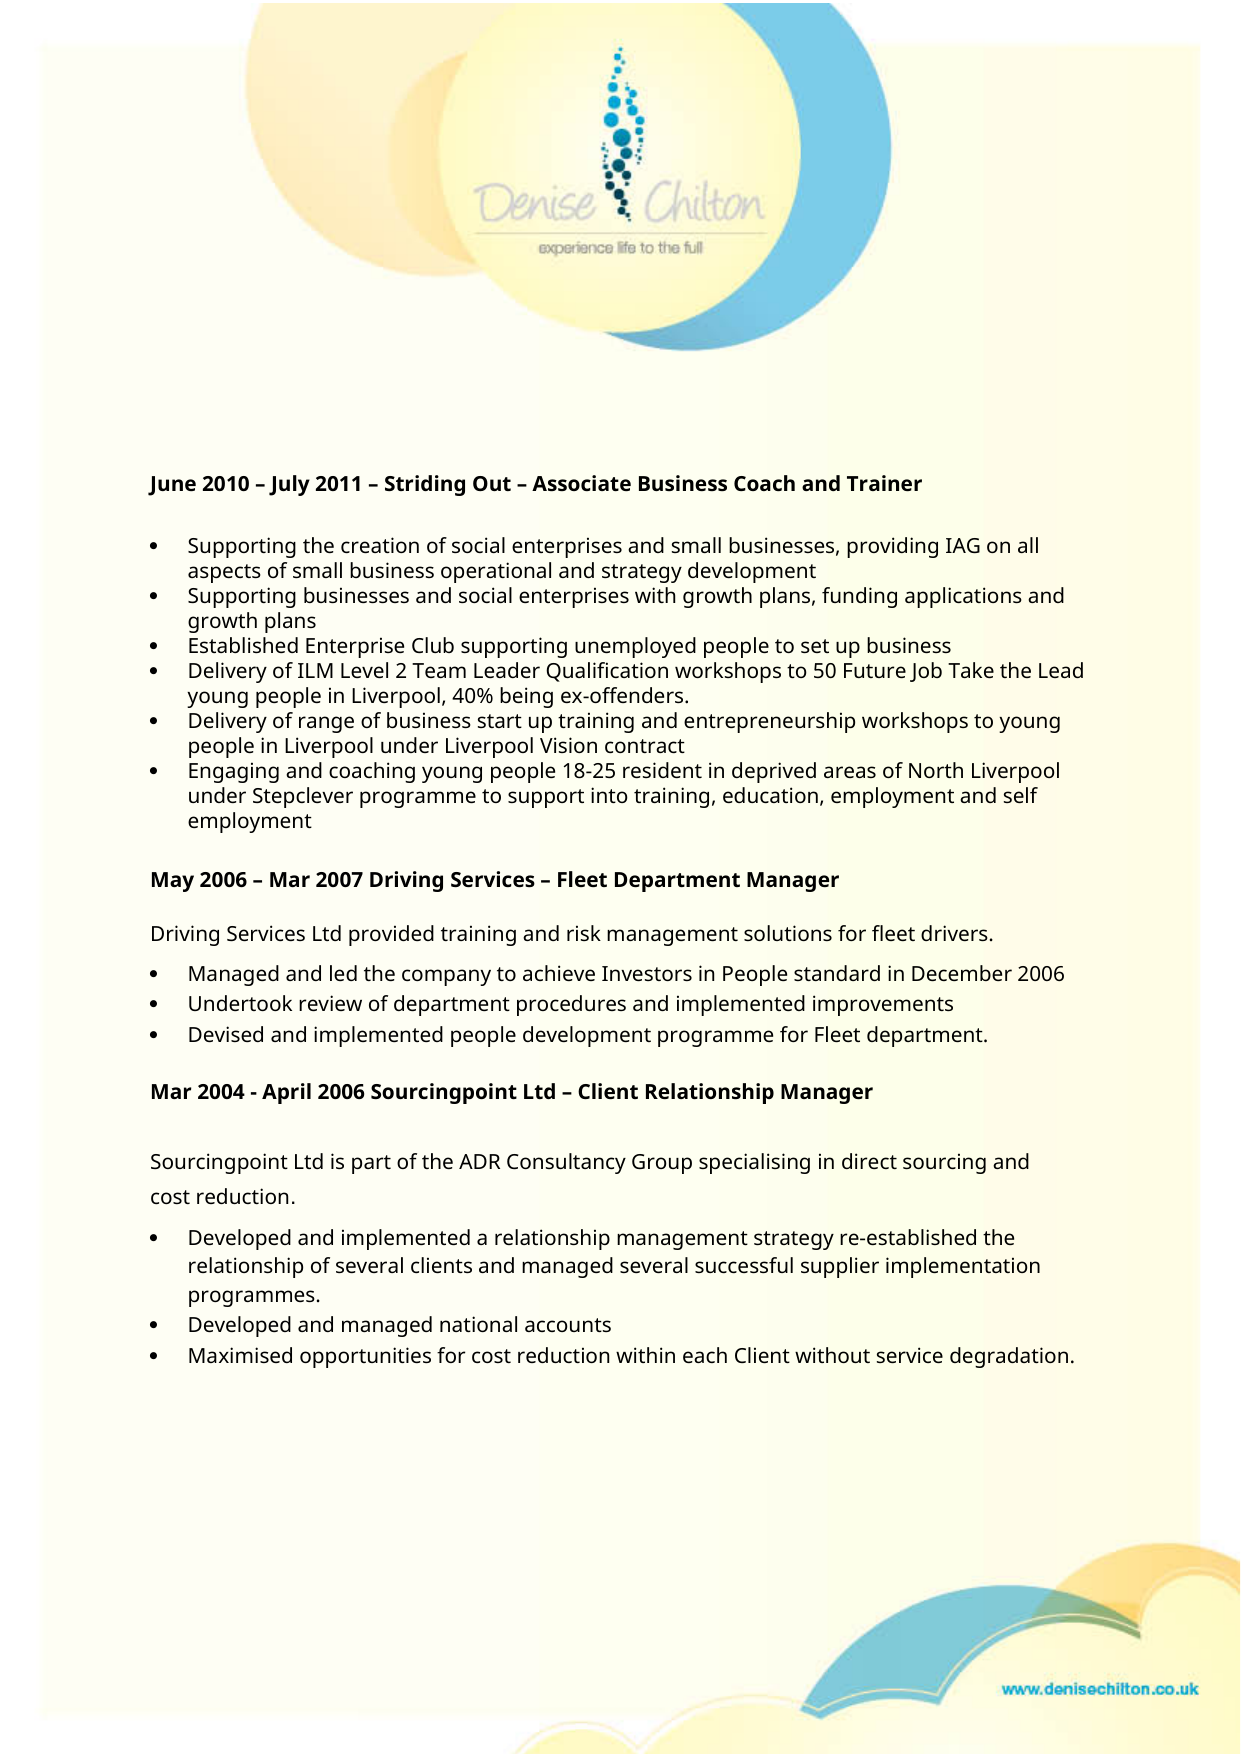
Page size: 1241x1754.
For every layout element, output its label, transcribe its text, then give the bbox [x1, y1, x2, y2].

list Delivery of ILM Level 2 Team Leader Qualification workshops to 50 Future Job Take the Lead young people in Liverpool, 40% being ex-offenders. [150, 658, 1090, 708]
list Developed and implemented a relationship management strategy re-established the relationship of several clients and managed several successful supplier implementation programmes. [150, 1223, 1090, 1308]
text Sourcingpoint Ltd is part of the ADR Consultancy Group specialising in direct sourcing and [150, 1141, 1090, 1176]
text May 2006 – Mar 2007 Driving Services – Fleet Department Manager [150, 866, 1090, 894]
list Supporting businesses and social enterprises with growth plans, funding applications and growth plans [150, 583, 1090, 633]
text Mar 2004 - April 2006 Sourcingpoint Ltd – Client Relationship Manager [150, 1071, 1090, 1106]
text Driving Services Ltd provided training and risk management solutions for fleet drivers. [150, 921, 1090, 946]
list Engaging and coaching young people 18-25 resident in deprived areas of North Liverpool under Stepclever programme to support into training, education, employment and self employment [150, 758, 1090, 833]
text June 2010 – July 2011 – Striding Out – Associate Business Coach and Trainer [150, 463, 1090, 498]
list Undertook review of department procedures and implemented improvements [150, 989, 1090, 1018]
list Established Enterprise Club supporting unemployed people to set up business [150, 633, 1090, 658]
list Delivery of range of business start up training and entrepreneurship workshops to young people in Liverpool under Liverpool Vision contract [150, 708, 1090, 758]
list Devised and implemented people development programme for Fleet department. [150, 1020, 1090, 1068]
picture [0, 3, 1241, 1754]
list Supporting the creation of social enterprises and small businesses, providing IAG on all aspects of small business operational and strategy development [150, 533, 1090, 583]
list Maximised opportunities for cost reduction within each Client without service degradation. [150, 1341, 1090, 1390]
list Managed and led the company to achieve Investors in People standard in December 2006 [150, 959, 1090, 987]
text cost reduction. [150, 1176, 1090, 1211]
list Developed and managed national accounts [150, 1310, 1090, 1339]
